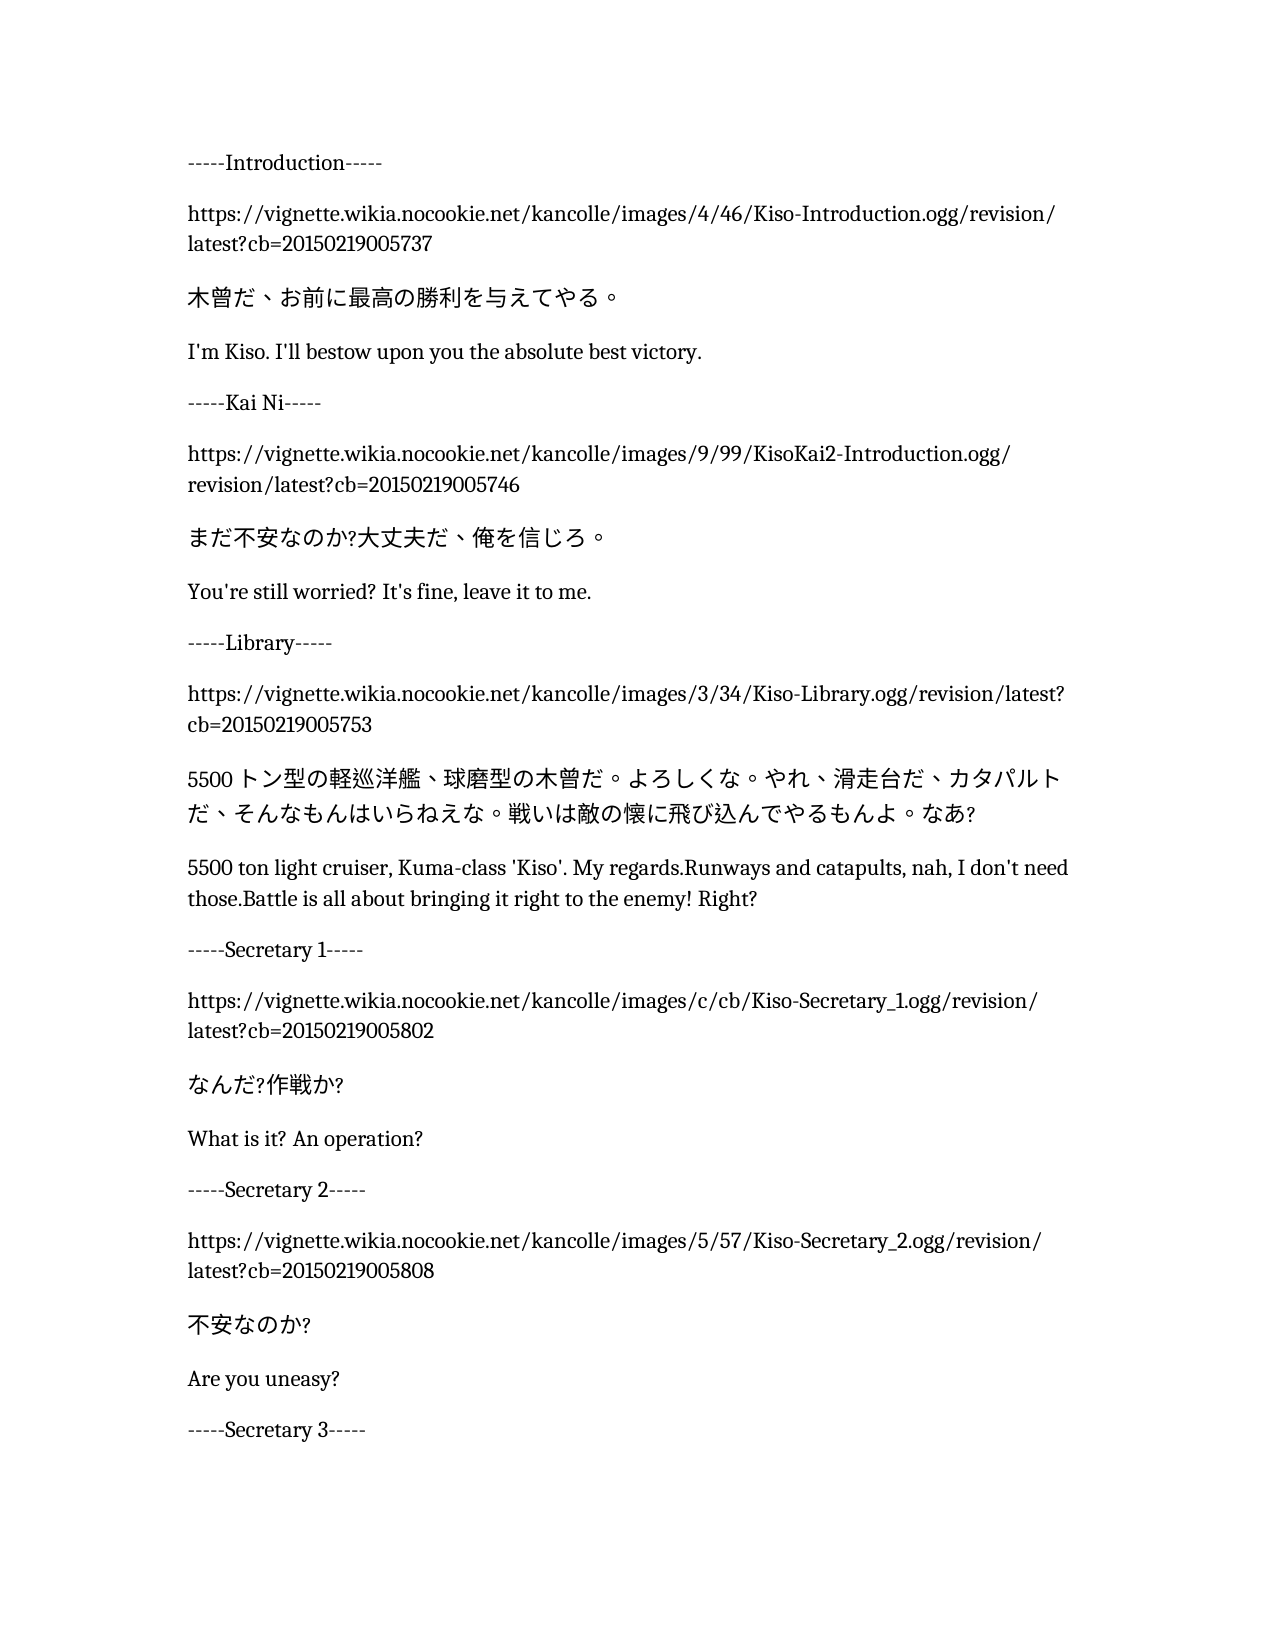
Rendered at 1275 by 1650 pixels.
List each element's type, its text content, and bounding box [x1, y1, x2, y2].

text -----Secretary 2----- [187, 1177, 1087, 1203]
text まだ不安なのか?大丈夫だ、俺を信じろ。 [187, 522, 1087, 554]
text I'm Kiso. I'll bestow upon you the absolute best victory. [187, 339, 1087, 365]
text 木曾だ、お前に最高の勝利を与えてやる。 [187, 282, 1087, 313]
text -----Kai Ni----- [187, 390, 1087, 416]
text -----Secretary 3----- [187, 1417, 1087, 1443]
text https://vignette.wikia.nocookie.net/kancolle/images/9/99/KisoKai2-Introduction.ogg/revision/latest?cb=20150219005746 [187, 441, 1087, 498]
text なんだ?作戦か? [187, 1069, 1087, 1100]
text 5500 ton light cruiser, Kuma-class 'Kiso'. My regards.Runways and catapults, nah, I don't need those.Battle is all about bringing it right to the enemy! Right? [187, 855, 1087, 912]
text https://vignette.wikia.nocookie.net/kancolle/images/3/34/Kiso-Library.ogg/revision/latest?cb=20150219005753 [187, 681, 1087, 738]
text https://vignette.wikia.nocookie.net/kancolle/images/c/cb/Kiso-Secretary_1.ogg/revision/latest?cb=20150219005802 [187, 987, 1087, 1044]
text -----Secretary 1----- [187, 936, 1087, 963]
text You're still worried? It's fine, leave it to me. [187, 579, 1087, 606]
text What is it? An operation? [187, 1126, 1087, 1152]
text 5500トン型の軽巡洋艦、球磨型の木曾だ。よろしくな。やれ、滑走台だ、カタパルトだ、そんなもんはいらねえな。戦いは敵の懐に飛び込んでやるもんよ。なあ? [187, 762, 1087, 830]
text https://vignette.wikia.nocookie.net/kancolle/images/4/46/Kiso-Introduction.ogg/revision/latest?cb=20150219005737 [187, 201, 1087, 258]
text https://vignette.wikia.nocookie.net/kancolle/images/5/57/Kiso-Secretary_2.ogg/revision/latest?cb=20150219005808 [187, 1228, 1087, 1284]
text -----Library----- [187, 630, 1087, 657]
text 不安なのか? [187, 1309, 1087, 1340]
text Are you uneasy? [187, 1366, 1087, 1392]
text -----Introduction----- [187, 150, 1087, 176]
